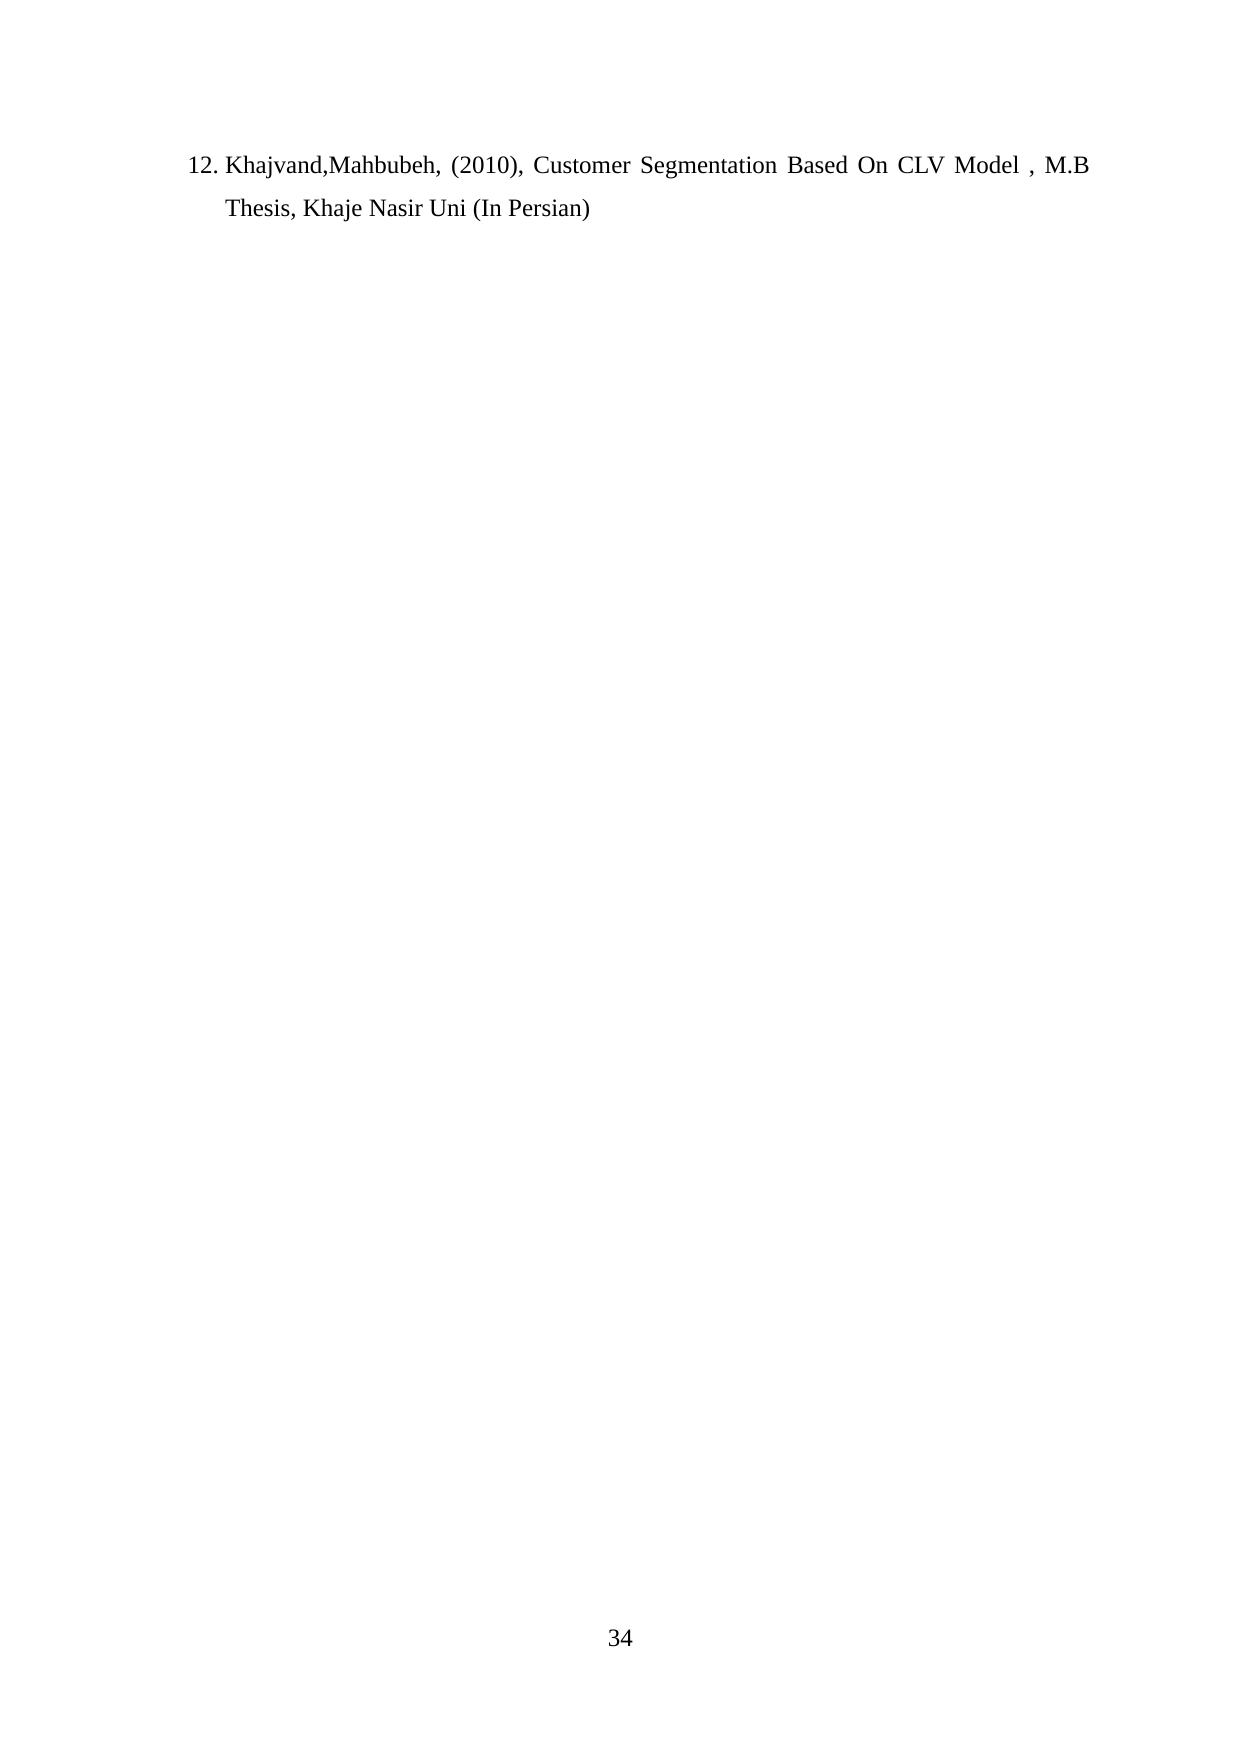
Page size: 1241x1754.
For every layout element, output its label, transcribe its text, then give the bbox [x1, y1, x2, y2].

list Khajvand,Mahbubeh, (2010), Customer Segmentation Based On CLV Model , M.B Thesis, Khaje Nasir Uni (In Persian) [187, 150, 1090, 222]
